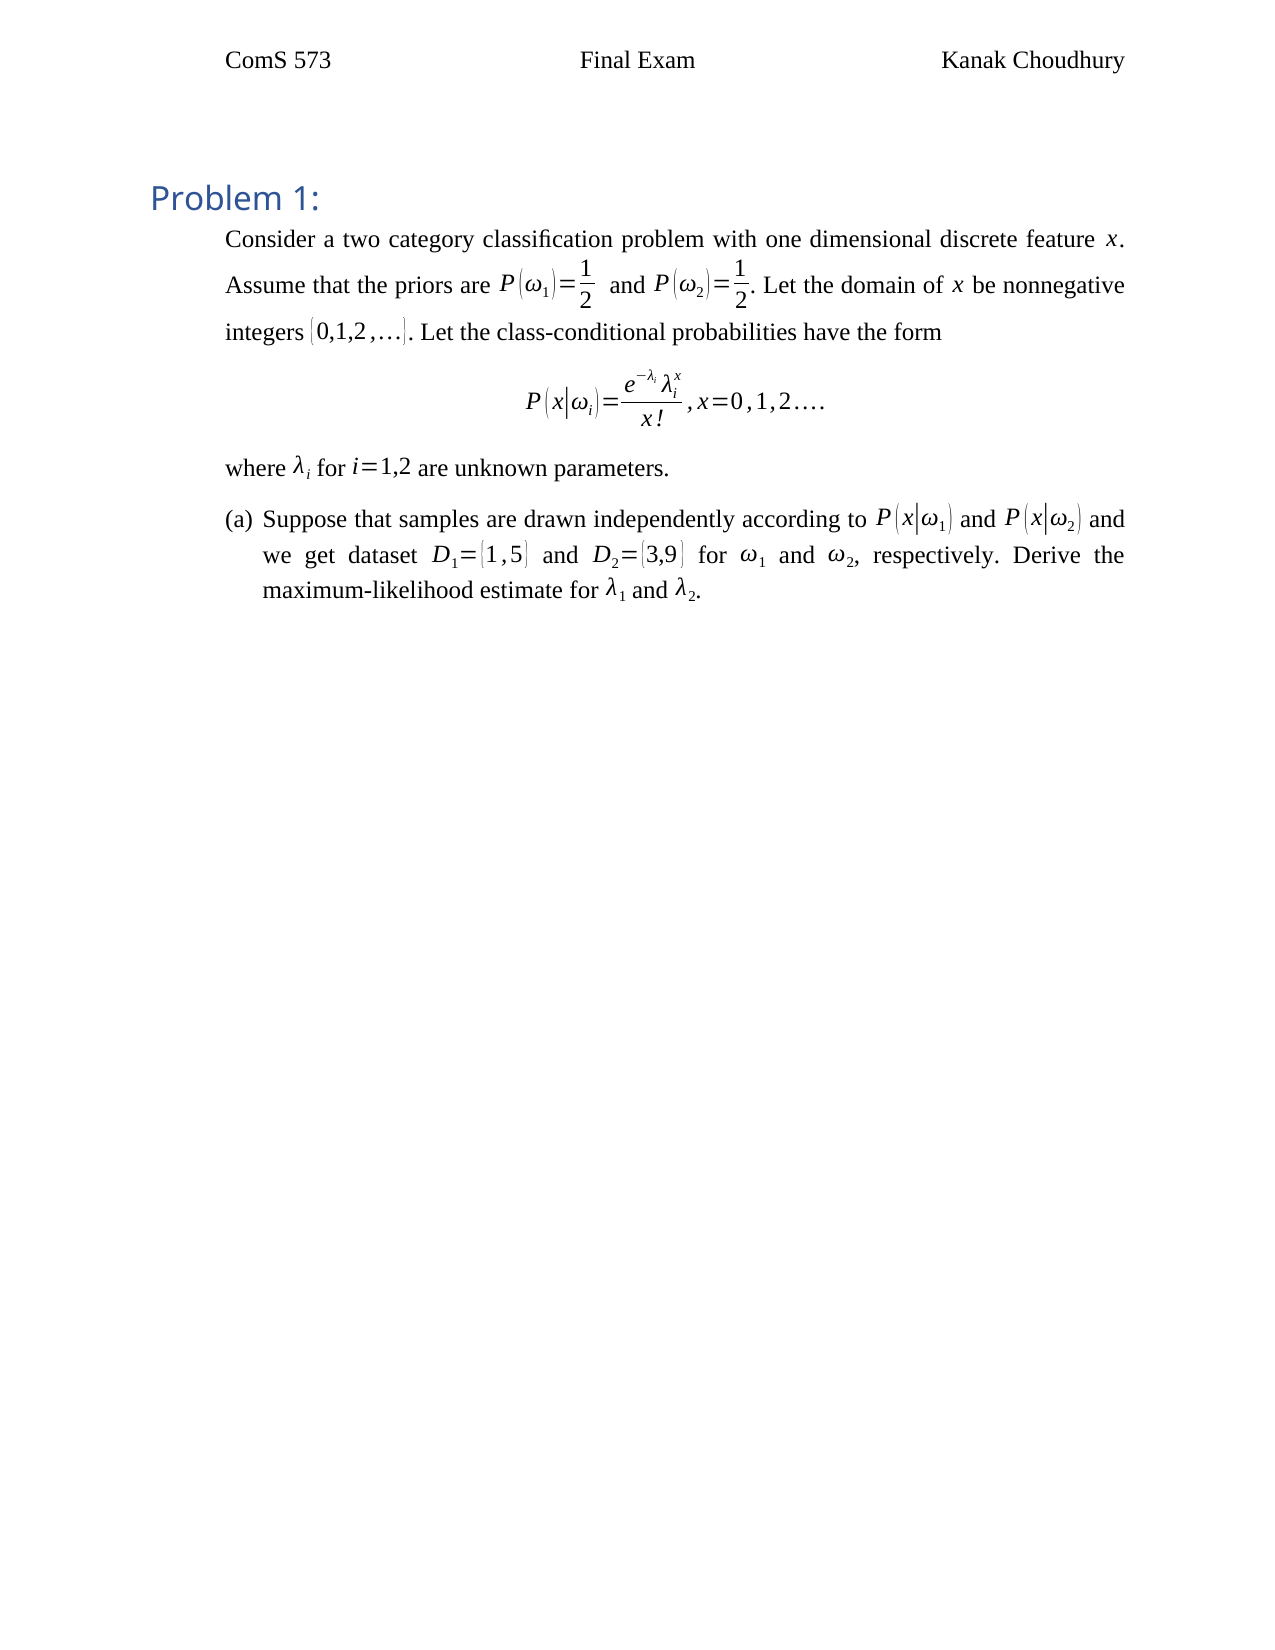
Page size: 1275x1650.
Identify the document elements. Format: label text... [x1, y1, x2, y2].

list Suppose that samples are drawn independently according to and and we get dataset and for and , respectively. Derive the maximum-likelihood estimate for and . [225, 502, 1125, 605]
text Consider a two category classiﬁcation problem with one dimensional discrete feature . Assume that the priors are and . Let the domain of be nonnegative integers . Let the class-conditional probabilities have the form [225, 224, 1125, 347]
text where for are unknown parameters. [225, 451, 1125, 483]
subtitle Problem 1: [150, 175, 1125, 220]
